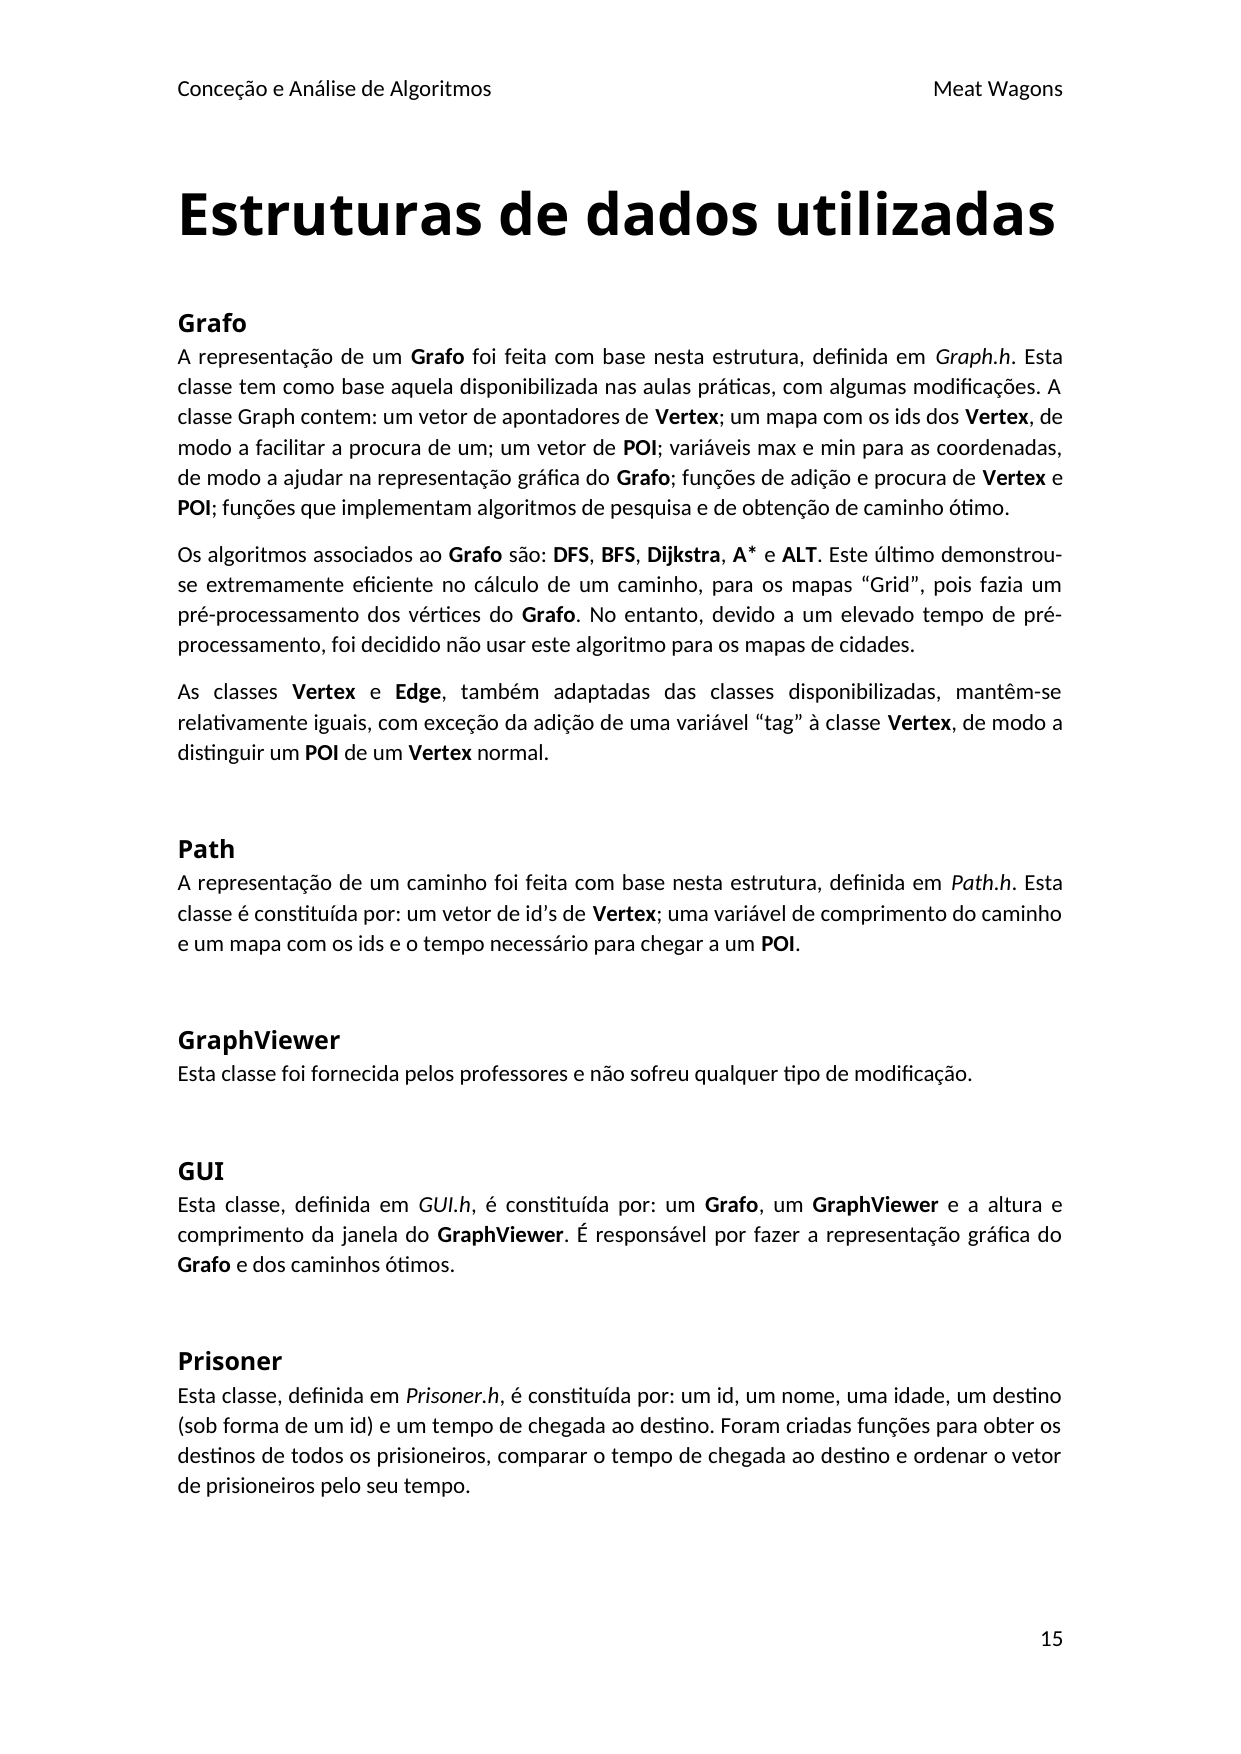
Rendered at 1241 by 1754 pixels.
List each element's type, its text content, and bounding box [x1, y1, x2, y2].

text A representação de um caminho foi feita com base nesta estrutura, definida em Path.h. Esta classe é constituída por: um vetor de id’s de Vertex; uma variável de comprimento do caminho e um mapa com os ids e o tempo necessário para chegar a um POI. [177, 868, 1063, 957]
subtitle Path [177, 832, 1063, 866]
text As classes Vertex e Edge, também adaptadas das classes disponibilizadas, mantêm-se relativamente iguais, com exceção da adição de uma variável “tag” à classe Vertex, de modo a distinguir um POI de um Vertex normal. [177, 677, 1063, 766]
text Os algoritmos associados ao Grafo são: DFS, BFS, Dijkstra, A* e ALT. Este último demonstrou-se extremamente eficiente no cálculo de um caminho, para os mapas “Grid”, pois fazia um pré-processamento dos vértices do Grafo. No entanto, devido a um elevado tempo de pré-processamento, foi decidido não usar este algoritmo para os mapas de cidades. [177, 540, 1063, 659]
text Esta classe, definida em Prisoner.h, é constituída por: um id, um nome, uma idade, um destino (sob forma de um id) e um tempo de chegada ao destino. Foram criadas funções para obter os destinos de todos os prisioneiros, comparar o tempo de chegada ao destino e ordenar o vetor de prisioneiros pelo seu tempo. [177, 1381, 1063, 1499]
text Esta classe, definida em GUI.h, é constituída por: um Grafo, um GraphViewer e a altura e comprimento da janela do GraphViewer. É responsável por fazer a representação gráfica do Grafo e dos caminhos ótimos. [177, 1190, 1063, 1278]
subtitle Grafo [177, 305, 1063, 339]
text Esta classe foi fornecida pelos professores e não sofreu qualquer tipo de modificação. [177, 1059, 1063, 1087]
text A representação de um Grafo foi feita com base nesta estrutura, definida em Graph.h. Esta classe tem como base aquela disponibilizada nas aulas práticas, com algumas modificações. A classe Graph contem: um vetor de apontadores de Vertex; um mapa com os ids dos Vertex, de modo a facilitar a procura de um; um vetor de POI; variáveis max e min para as coordenadas, de modo a ajudar na representação gráfica do Grafo; funções de adição e procura de Vertex e POI; funções que implementam algoritmos de pesquisa e de obtenção de caminho ótimo. [177, 342, 1063, 521]
subtitle GraphViewer [177, 1023, 1063, 1057]
subtitle Estruturas de dados utilizadas [177, 173, 1063, 252]
subtitle Prisoner [177, 1344, 1063, 1378]
subtitle GUI [177, 1153, 1063, 1187]
